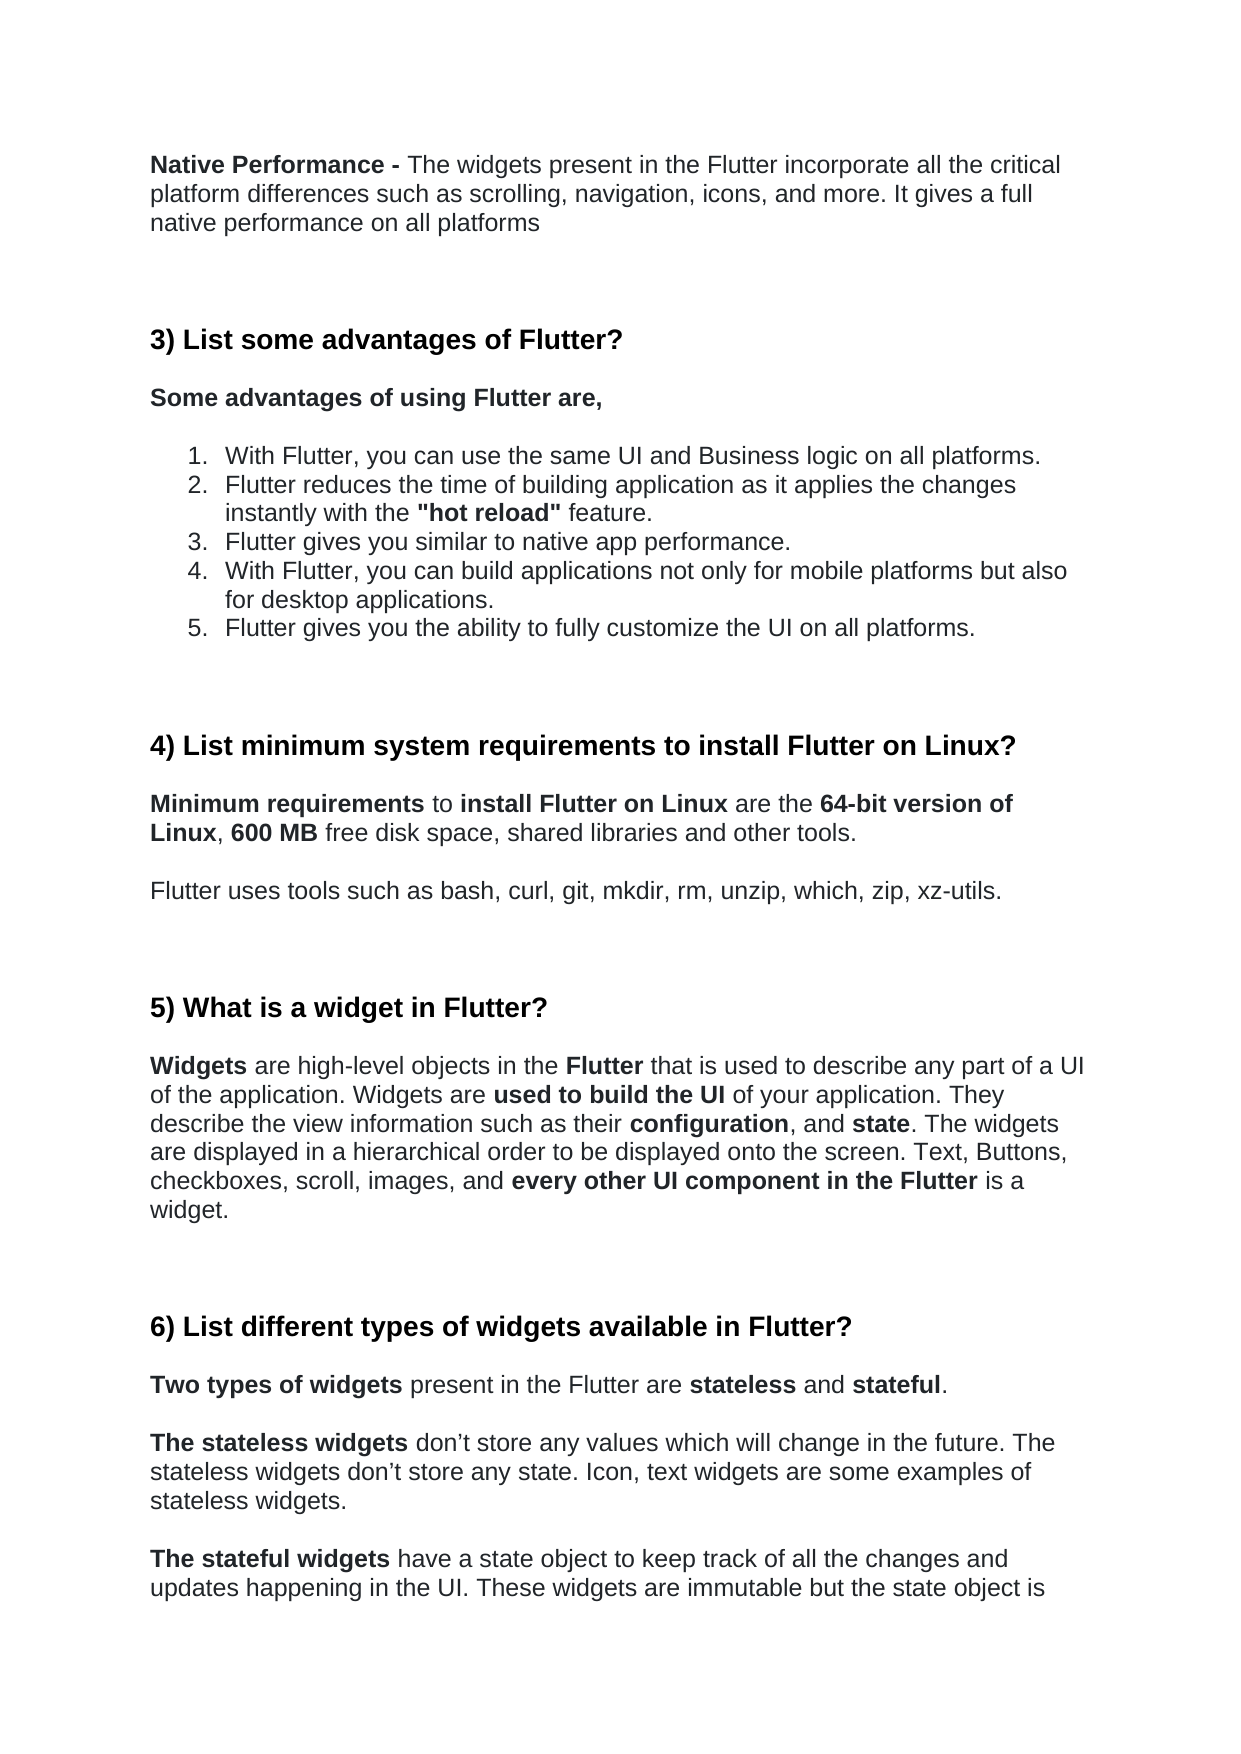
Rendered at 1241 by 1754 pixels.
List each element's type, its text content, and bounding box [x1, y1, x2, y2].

text Some advantages of using Flutter are, [150, 383, 1090, 412]
list Flutter gives you the ability to fully customize the UI on all platforms. [187, 613, 1090, 642]
text 4) List minimum system requirements to install Flutter on Linux? [150, 728, 1090, 761]
text Two types of widgets present in the Flutter are stateless and stateful. [150, 1370, 1090, 1399]
text The stateless widgets don’t store any values which will change in the future. The stateless widgets don’t store any state. Icon, text widgets are some examples of stateless widgets. [150, 1428, 1090, 1514]
text Flutter uses tools such as bash, curl, git, mkdir, rm, unzip, which, zip, xz-utils. [150, 876, 1090, 904]
text Native Performance - The widgets present in the Flutter incorporate all the critical platform differences such as scrolling, navigation, icons, and more. It gives a full native performance on all platforms [150, 150, 1090, 236]
text 3) List some advantages of Flutter? [150, 323, 1090, 355]
text Widgets are high-level objects in the Flutter that is used to describe any part of a UI of the application. Widgets are used to build the UI of your application. They describe the view information such as their configuration, and state. The widgets are displayed in a hierarchical order to be displayed onto the screen. Text, Buttons, checkboxes, scroll, images, and every other UI component in the Flutter is a widget. [150, 1051, 1090, 1224]
text 5) What is a widget in Flutter? [150, 991, 1090, 1023]
text Minimum requirements to install Flutter on Linux are the 64-bit version of Linux, 600 MB free disk space, shared libraries and other tools. [150, 789, 1090, 846]
list With Flutter, you can use the same UI and Business logic on all platforms. [187, 441, 1090, 470]
list Flutter reduces the time of building application as it applies the changes instantly with the "hot reload" feature. [187, 470, 1090, 527]
text 6) List different types of widgets available in Flutter? [150, 1310, 1090, 1342]
list With Flutter, you can build applications not only for mobile platforms but also for desktop applications. [187, 556, 1090, 613]
list Flutter gives you similar to native app performance. [187, 527, 1090, 556]
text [150, 1544, 1090, 1601]
